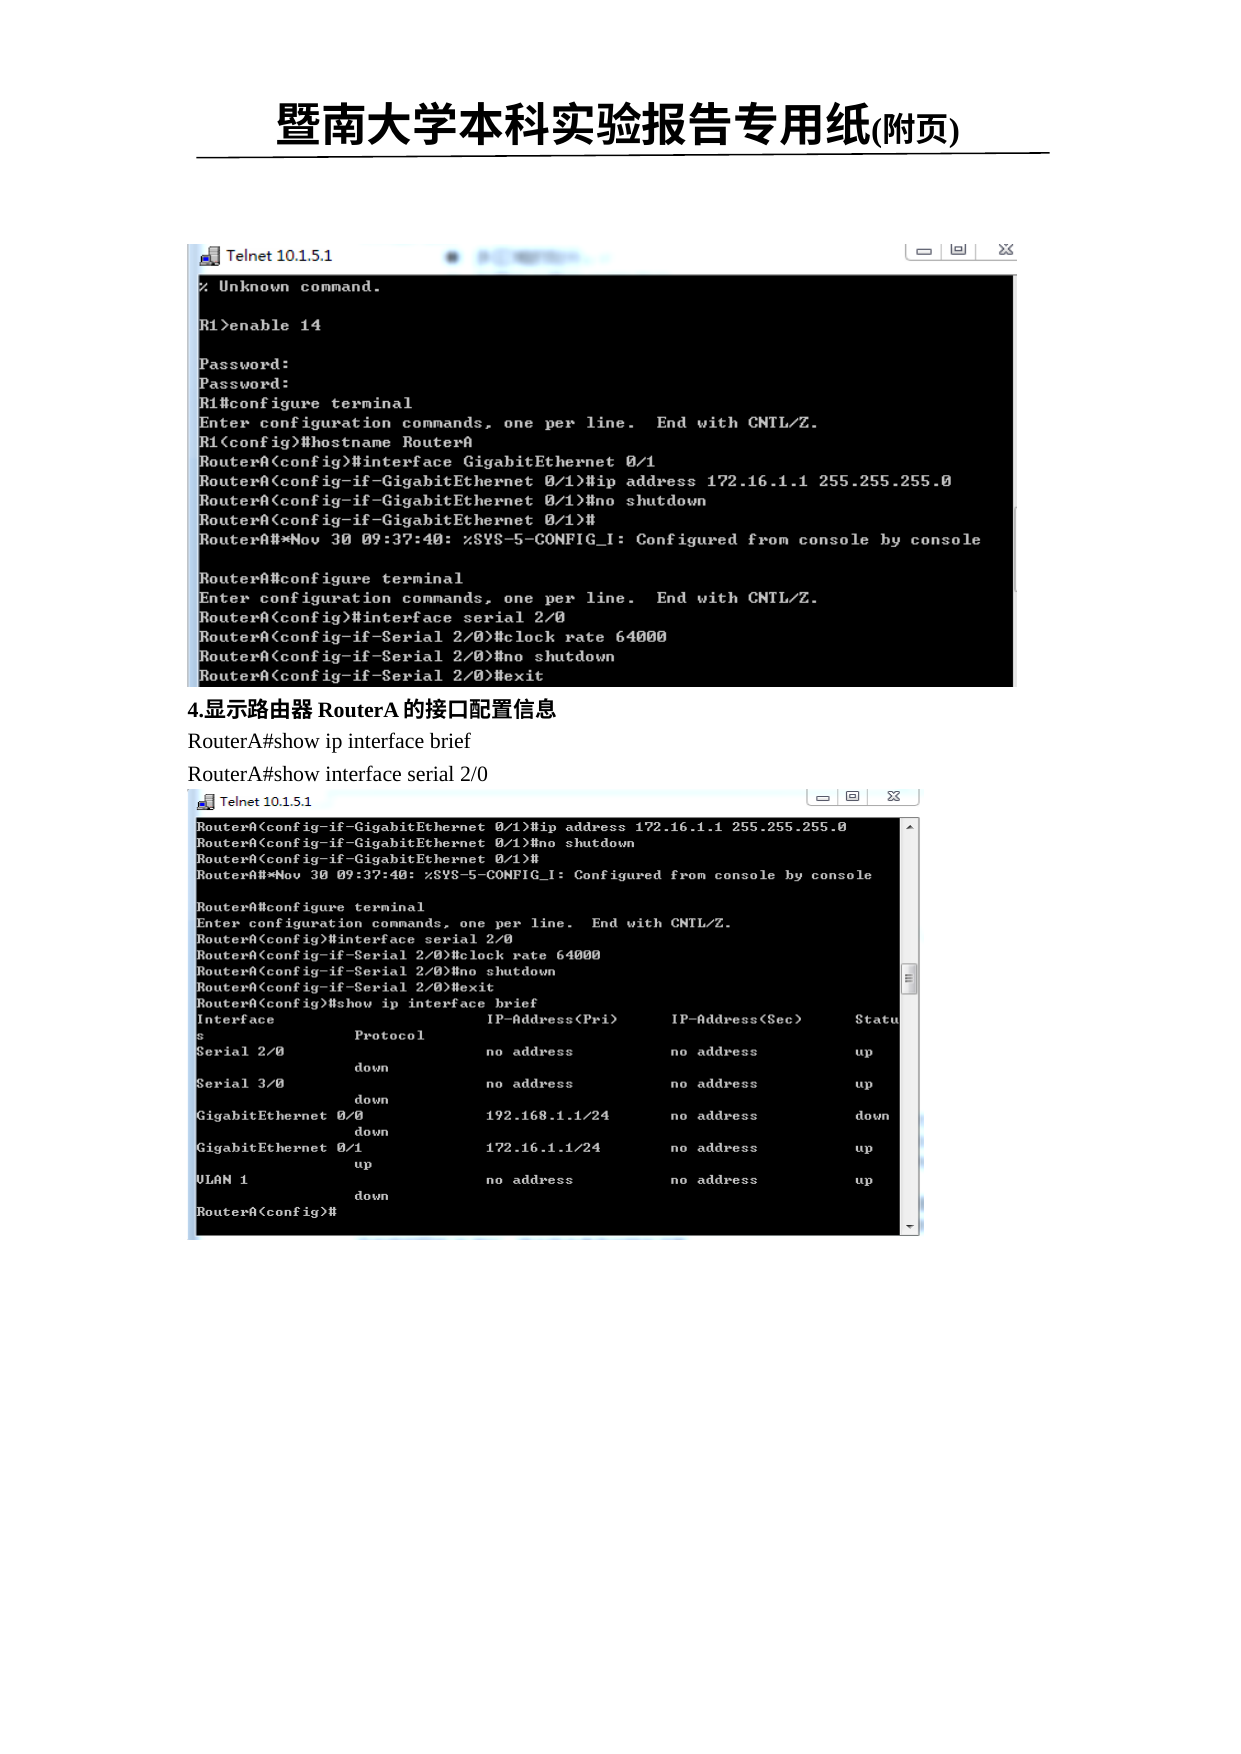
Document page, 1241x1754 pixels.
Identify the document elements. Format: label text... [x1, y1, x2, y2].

list RouterA#show ip interface brief [187, 724, 1053, 757]
list RouterA#show interface serial 2/0 [187, 757, 1053, 789]
picture [187, 244, 1017, 687]
picture [187, 789, 924, 1240]
list 4.显示路由器RouterA的接口配置信息 [187, 692, 1053, 724]
